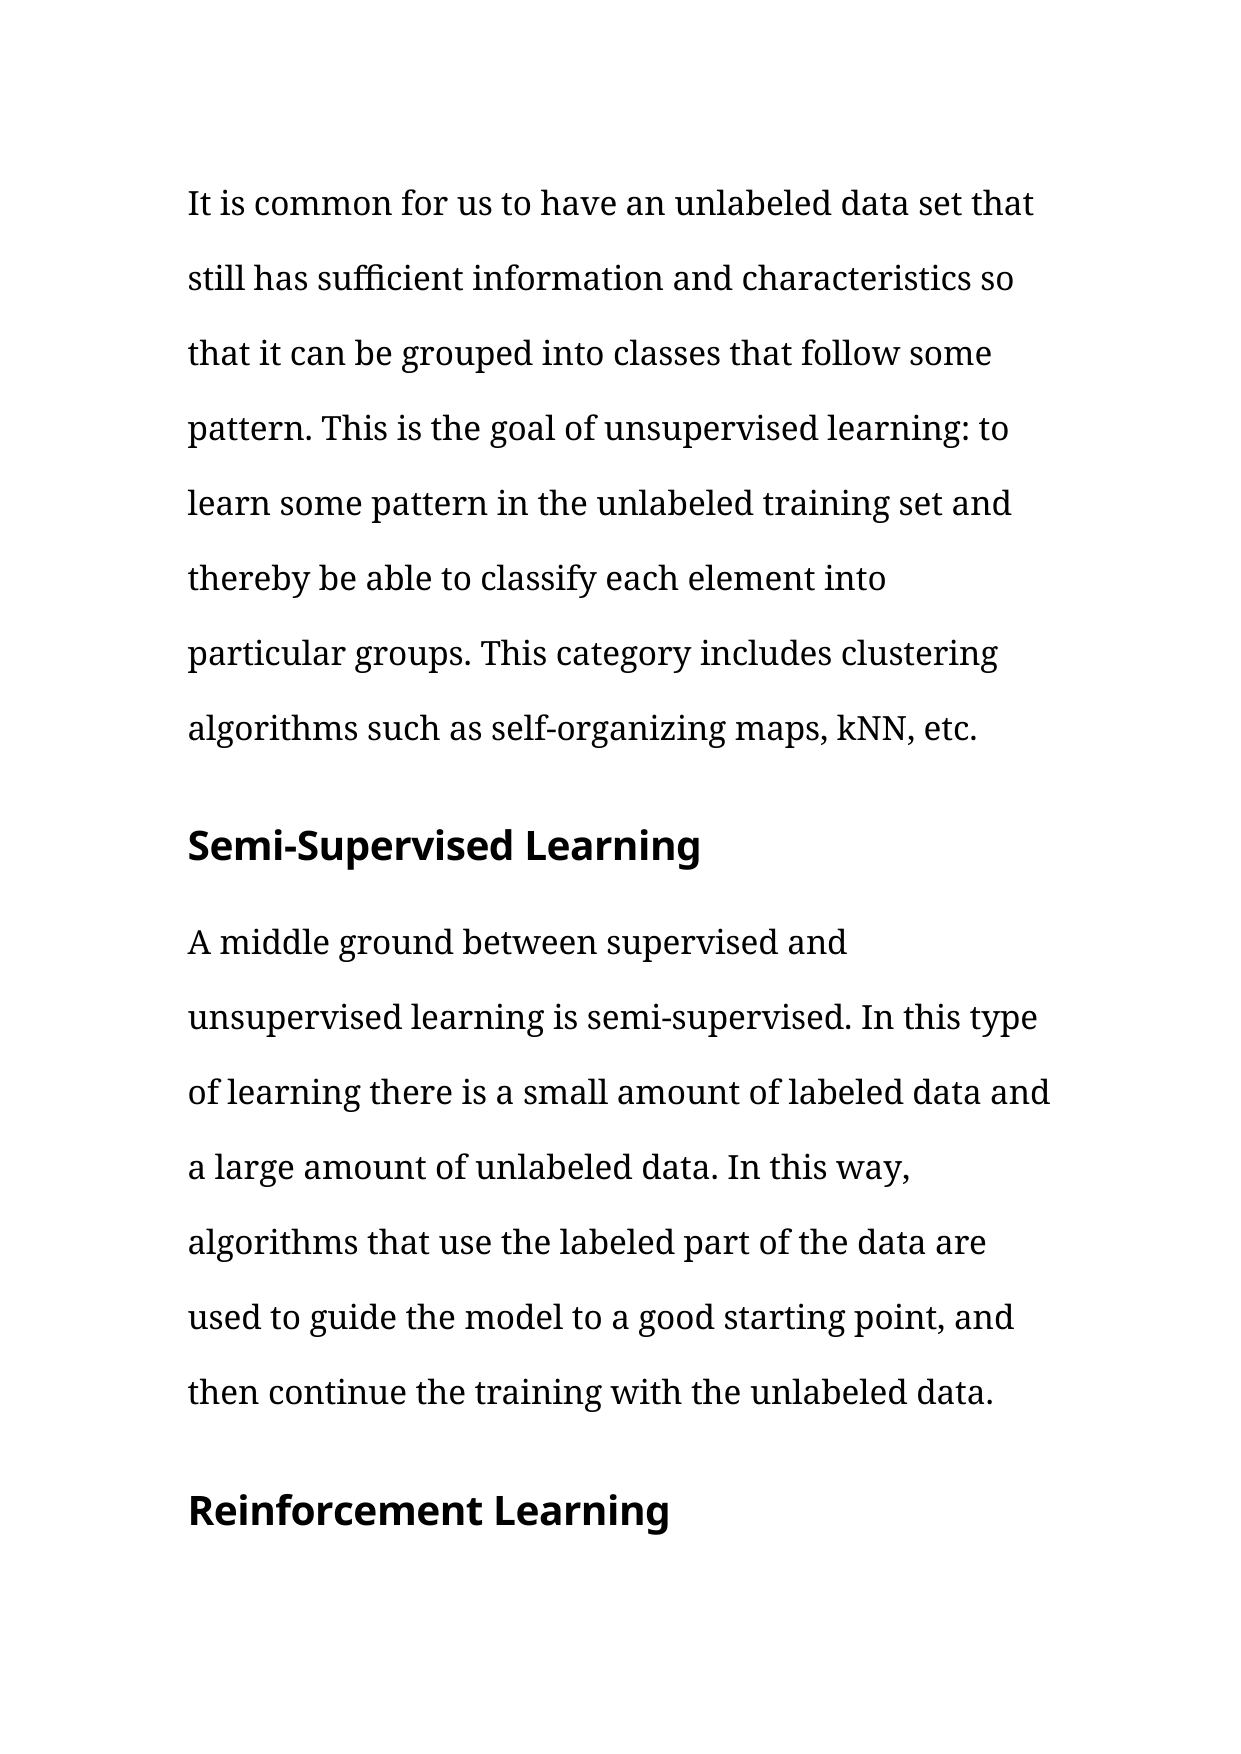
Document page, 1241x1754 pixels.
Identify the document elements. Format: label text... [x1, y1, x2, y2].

text Reinforcement Learning [187, 1472, 1053, 1547]
text It is common for us to have an unlabeled data set that still has sufficient information and characteristics so that it can be grouped into classes that follow some pattern. This is the goal of unsupervised learning: to learn some pattern in the unlabeled training set and thereby be able to classify each element into particular groups. This category includes clustering algorithms such as self-organizing maps, kNN, etc. [187, 164, 1053, 764]
text Semi-Supervised Learning [187, 807, 1053, 882]
text A middle ground between supervised and unsupervised learning is semi-supervised. In this type of learning there is a small amount of labeled data and a large amount of unlabeled data. In this way, algorithms that use the labeled part of the data are used to guide the model to a good starting point, and then continue the training with the unlabeled data. [187, 904, 1053, 1429]
